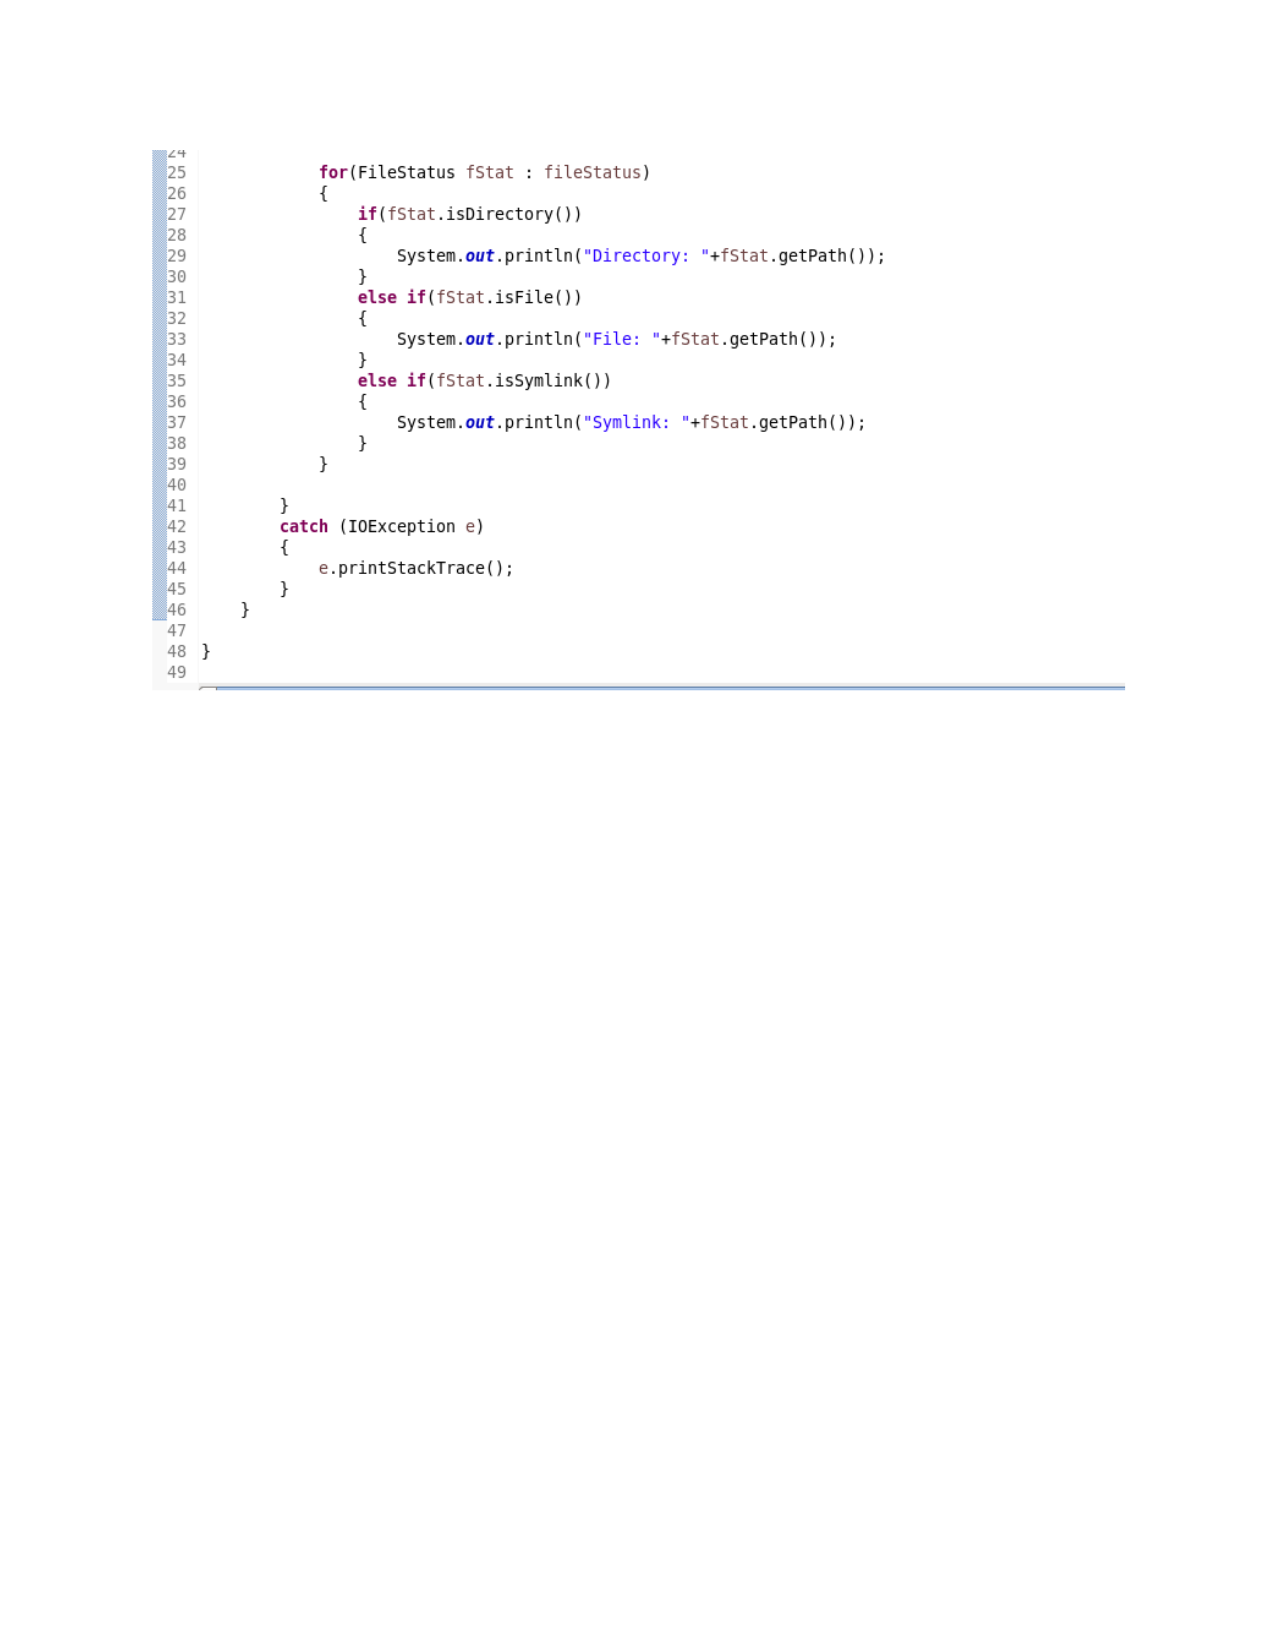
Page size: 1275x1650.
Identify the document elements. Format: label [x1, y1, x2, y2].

picture [150, 150, 1125, 901]
